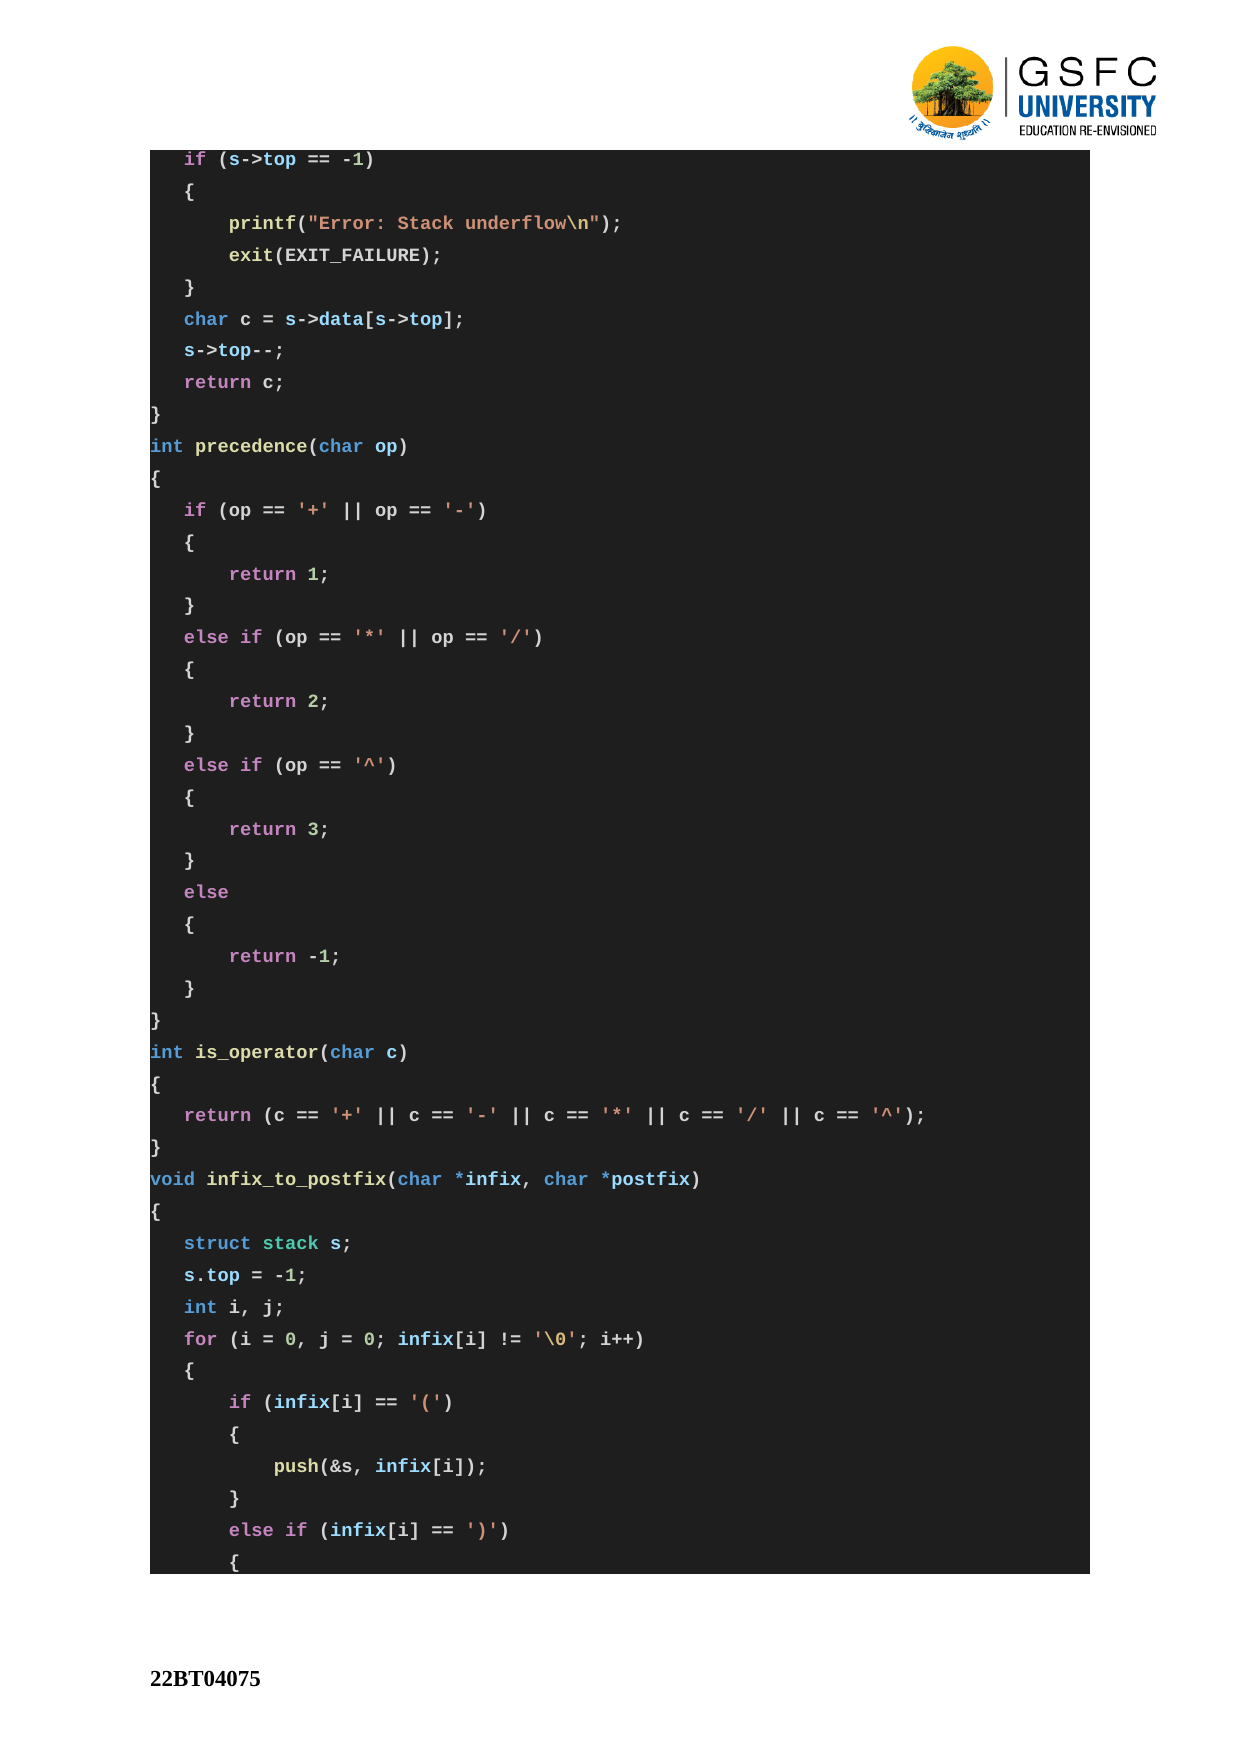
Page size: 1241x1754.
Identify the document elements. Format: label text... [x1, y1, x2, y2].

text } [150, 405, 1090, 426]
text else if (op == '^') [150, 756, 1090, 777]
text } [150, 1138, 1090, 1159]
text push(&s, infix[i]); [150, 1457, 1090, 1478]
text if (s->top == -1) [150, 150, 1090, 171]
text return -1; [150, 947, 1090, 968]
text { [150, 1552, 1090, 1574]
text { [150, 469, 1090, 490]
text } [150, 1489, 1090, 1510]
text return (c == '+' || c == '-' || c == '*' || c == '/' || c == '^'); [150, 1106, 1090, 1127]
text { [150, 915, 1090, 936]
text } [150, 277, 1090, 299]
text { [150, 1425, 1090, 1446]
text for (i = 0, j = 0; infix[i] != '\0'; i++) [150, 1329, 1090, 1351]
text } [150, 1011, 1090, 1032]
text { [150, 532, 1090, 554]
text { [150, 1074, 1090, 1096]
text char c = s->data[s->top]; [150, 309, 1090, 331]
text { [150, 660, 1090, 681]
text else [150, 883, 1090, 904]
text exit(EXIT_FAILURE); [150, 246, 1090, 267]
text int i, j; [150, 1297, 1090, 1319]
text { [150, 182, 1090, 203]
text s->top--; [150, 341, 1090, 362]
text { [150, 787, 1090, 809]
text else if (infix[i] == ')') [150, 1521, 1090, 1542]
text return 3; [150, 819, 1090, 841]
text struct stack s; [150, 1234, 1090, 1255]
text void infix_to_postfix(char *infix, char *postfix) [150, 1170, 1090, 1191]
text int precedence(char op) [150, 437, 1090, 458]
text return c; [150, 373, 1090, 394]
text return 1; [150, 564, 1090, 586]
text } [150, 979, 1090, 1000]
text { [150, 1202, 1090, 1223]
text int is_operator(char c) [150, 1042, 1090, 1064]
text else if (op == '*' || op == '/') [150, 628, 1090, 649]
text if (infix[i] == '(') [150, 1393, 1090, 1414]
text } [150, 724, 1090, 745]
text return 2; [150, 692, 1090, 713]
text } [150, 596, 1090, 617]
text s.top = -1; [150, 1266, 1090, 1287]
text } [150, 851, 1090, 872]
text if (op == '+' || op == '-') [150, 501, 1090, 522]
picture [909, 46, 1156, 140]
text { [150, 1361, 1090, 1382]
text printf("Error: Stack underflow\n"); [150, 214, 1090, 235]
